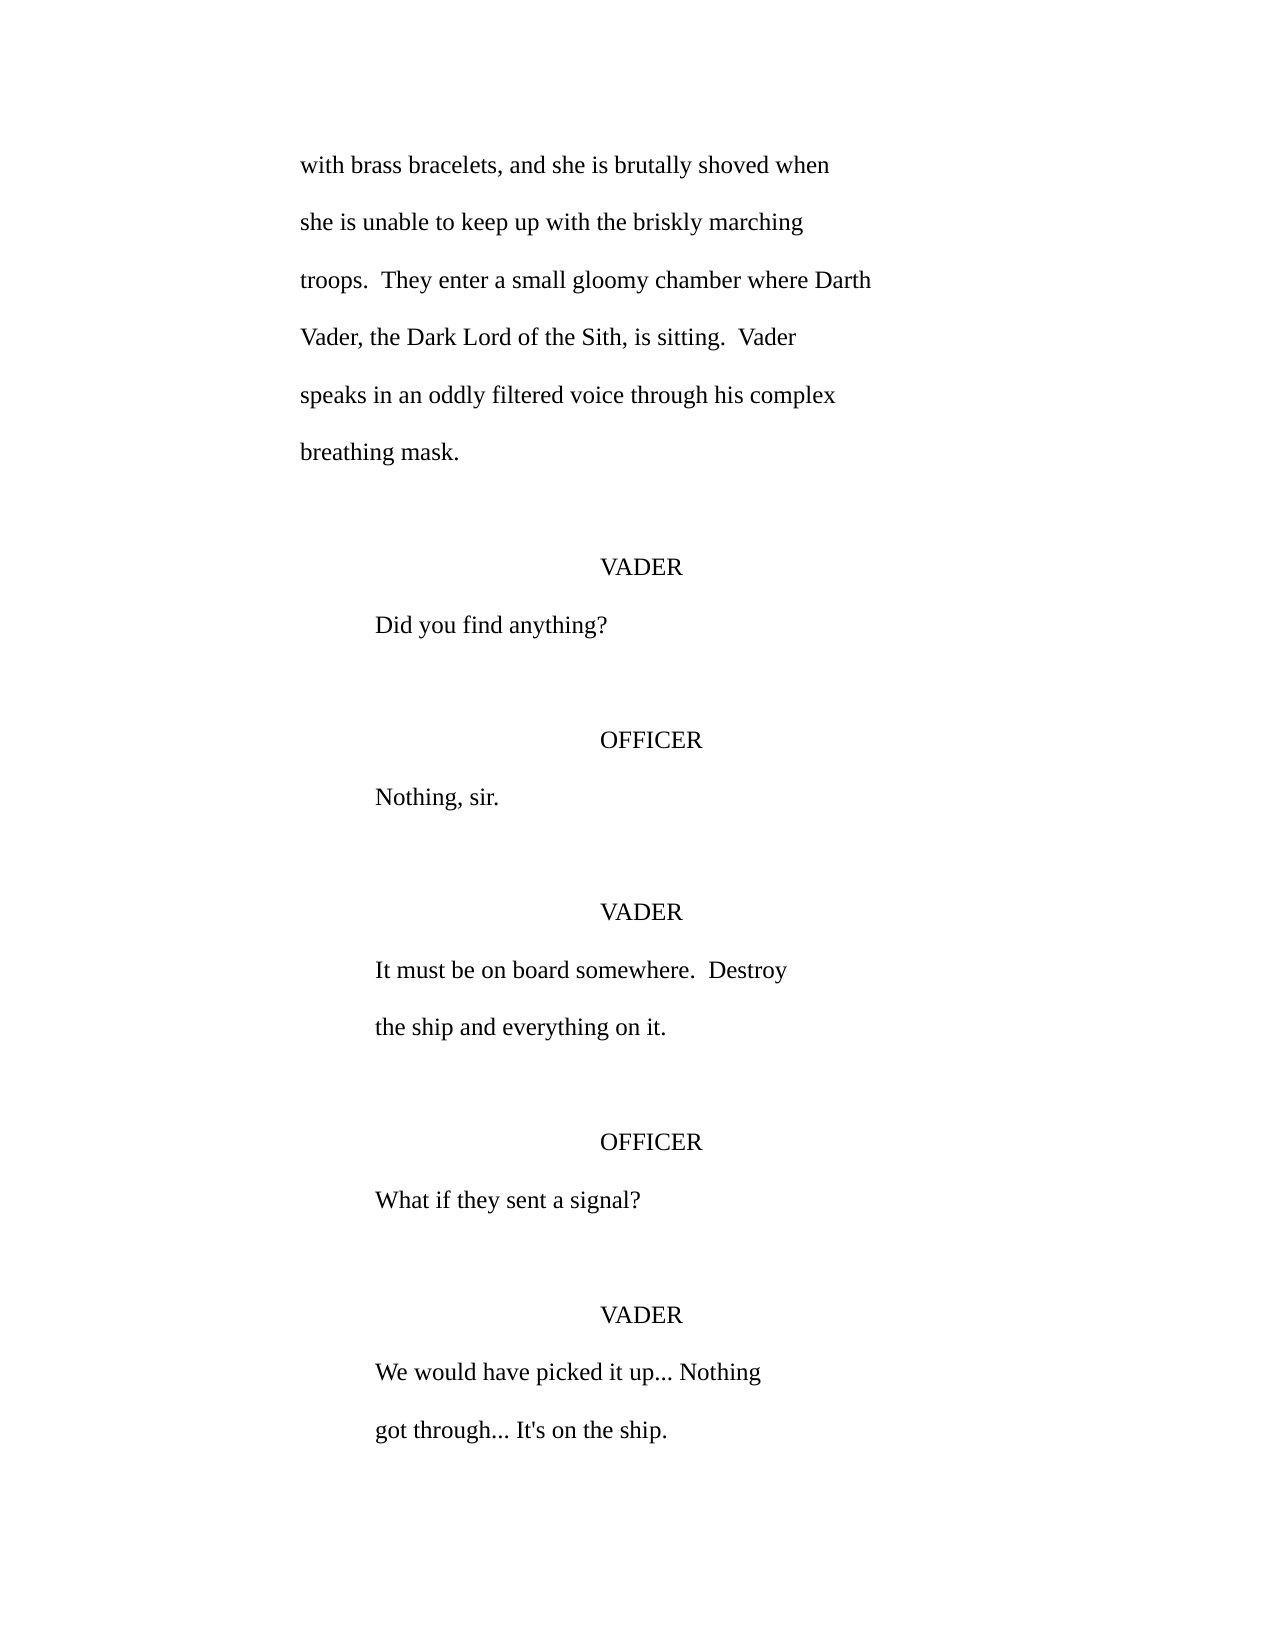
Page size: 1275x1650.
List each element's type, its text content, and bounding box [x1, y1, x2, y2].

text breathing mask. [150, 437, 1125, 466]
text What if they sent a signal? [150, 1185, 1125, 1214]
text she is unable to keep up with the briskly marching [150, 207, 1125, 236]
text Nothing, sir. [150, 782, 1125, 811]
text VADER [150, 552, 1125, 581]
text with brass bracelets, and she is brutally shoved when [150, 150, 1125, 179]
text OFFICER [150, 725, 1125, 754]
text speaks in an oddly filtered voice through his complex [150, 380, 1125, 409]
text the ship and everything on it. [150, 1012, 1125, 1041]
text OFFICER [150, 1127, 1125, 1156]
text We would have picked it up... Nothing [150, 1357, 1125, 1386]
text VADER [150, 1300, 1125, 1329]
text troops. They enter a small gloomy chamber where Darth [150, 265, 1125, 294]
text Did you find anything? [150, 610, 1125, 639]
text got through... It's on the ship. [150, 1415, 1125, 1444]
text It must be on board somewhere. Destroy [150, 955, 1125, 984]
text VADER [150, 897, 1125, 926]
text Vader, the Dark Lord of the Sith, is sitting. Vader [150, 322, 1125, 351]
